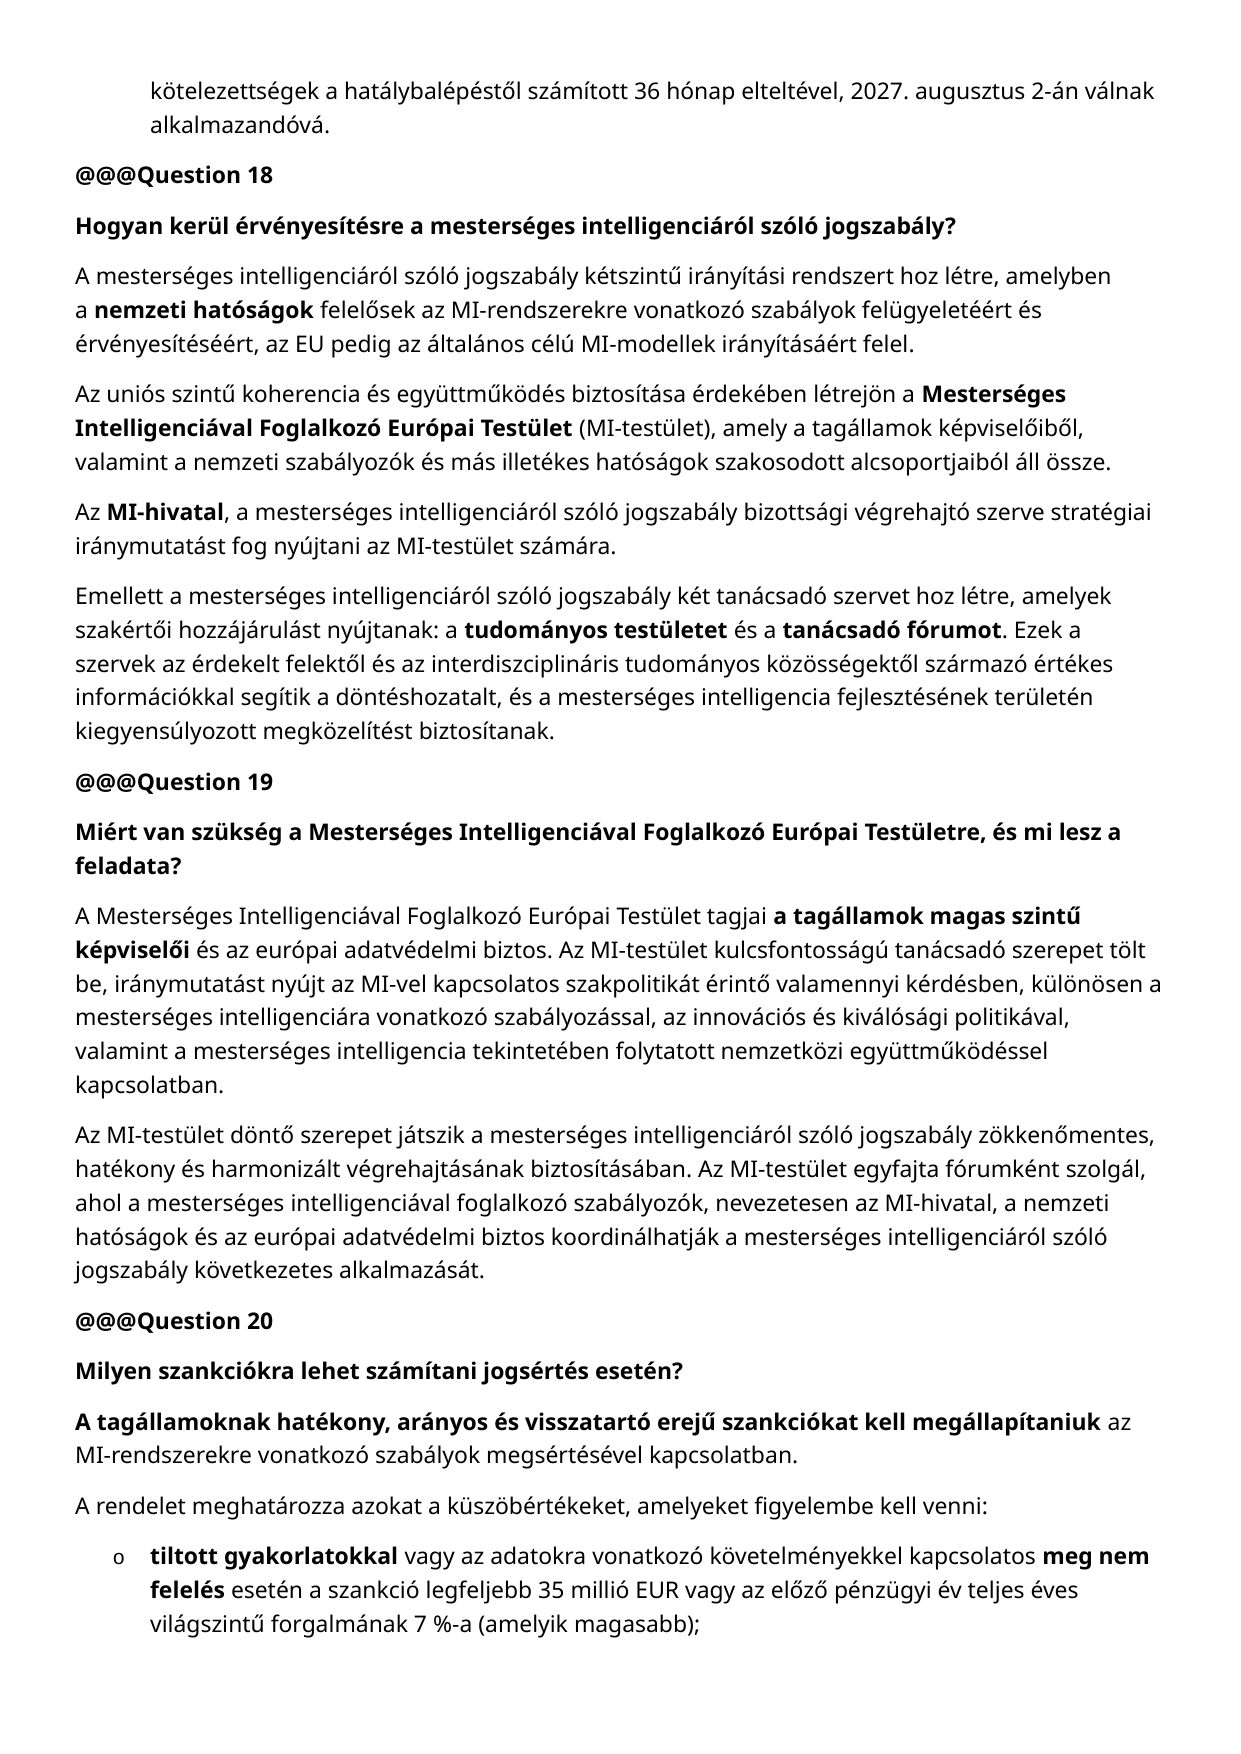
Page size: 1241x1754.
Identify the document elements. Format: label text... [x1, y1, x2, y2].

text Hogyan kerül érvényesítésre a mesterséges intelligenciáról szóló jogszabály? [75, 209, 1165, 241]
text A rendelet meghatározza azokat a küszöbértékeket, amelyeket figyelembe kell venni: [75, 1489, 1165, 1521]
text Az uniós szintű koherencia és együttműködés biztosítása érdekében létrejön a Mesterséges Intelligenciával Foglalkozó Európai Testület (MI-testület), amely a tagállamok képviselőiből, valamint a nemzeti szabályozók és más illetékes hatóságok szakosodott alcsoportjaiból áll össze. [75, 378, 1165, 477]
text A mesterséges intelligenciáról szóló jogszabály kétszintű irányítási rendszert hoz létre, amelyben a nemzeti hatóságok felelősek az MI-rendszerekre vonatkozó szabályok felügyeletéért és érvényesítéséért, az EU pedig az általános célú MI-modellek irányításáért felel. [75, 260, 1165, 359]
text Miért van szükség a Mesterséges Intelligenciával Foglalkozó Európai Testületre, és mi lesz a feladata? [75, 816, 1165, 881]
text Az MI-testület döntő szerepet játszik a mesterséges intelligenciáról szóló jogszabály zökkenőmentes, hatékony és harmonizált végrehajtásának biztosításában. Az MI-testület egyfajta fórumként szolgál, ahol a mesterséges intelligenciával foglalkozó szabályozók, nevezetesen az MI-hivatal, a nemzeti hatóságok és az európai adatvédelmi biztos koordinálhatják a mesterséges intelligenciáról szóló jogszabály következetes alkalmazását. [75, 1119, 1165, 1285]
list tiltott gyakorlatokkal vagy az adatokra vonatkozó követelményekkel kapcsolatos meg nem felelés esetén a szankció legfeljebb 35 millió EUR vagy az előző pénzügyi év teljes éves világszintű forgalmának 7 %-a (amelyik magasabb); [112, 1540, 1165, 1639]
text A tagállamoknak hatékony, arányos és visszatartó erejű szankciókat kell megállapítaniuk az MI-rendszerekre vonatkozó szabályok megsértésével kapcsolatban. [75, 1405, 1165, 1470]
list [112, 75, 1165, 140]
text @@@Question 18 [75, 159, 1165, 190]
text Emellett a mesterséges intelligenciáról szóló jogszabály két tanácsadó szervet hoz létre, amelyek szakértői hozzájárulást nyújtanak: a tudományos testületet és a tanácsadó fórumot. Ezek a szervek az érdekelt felektől és az interdiszciplináris tudományos közösségektől származó értékes információkkal segítik a döntéshozatalt, és a mesterséges intelligencia fejlesztésének területén kiegyensúlyozott megközelítést biztosítanak. [75, 580, 1165, 746]
text @@@Question 19 [75, 765, 1165, 797]
text Az MI-hivatal, a mesterséges intelligenciáról szóló jogszabály bizottsági végrehajtó szerve stratégiai iránymutatást fog nyújtani az MI-testület számára. [75, 496, 1165, 561]
text A Mesterséges Intelligenciával Foglalkozó Európai Testület tagjai a tagállamok magas szintű képviselői és az európai adatvédelmi biztos. Az MI-testület kulcsfontosságú tanácsadó szerepet tölt be, iránymutatást nyújt az MI-vel kapcsolatos szakpolitikát érintő valamennyi kérdésben, különösen a mesterséges intelligenciára vonatkozó szabályozással, az innovációs és kiválósági politikával, valamint a mesterséges intelligencia tekintetében folytatott nemzetközi együttműködéssel kapcsolatban. [75, 900, 1165, 1100]
text Milyen szankciókra lehet számítani jogsértés esetén? [75, 1355, 1165, 1386]
text @@@Question 20 [75, 1304, 1165, 1336]
